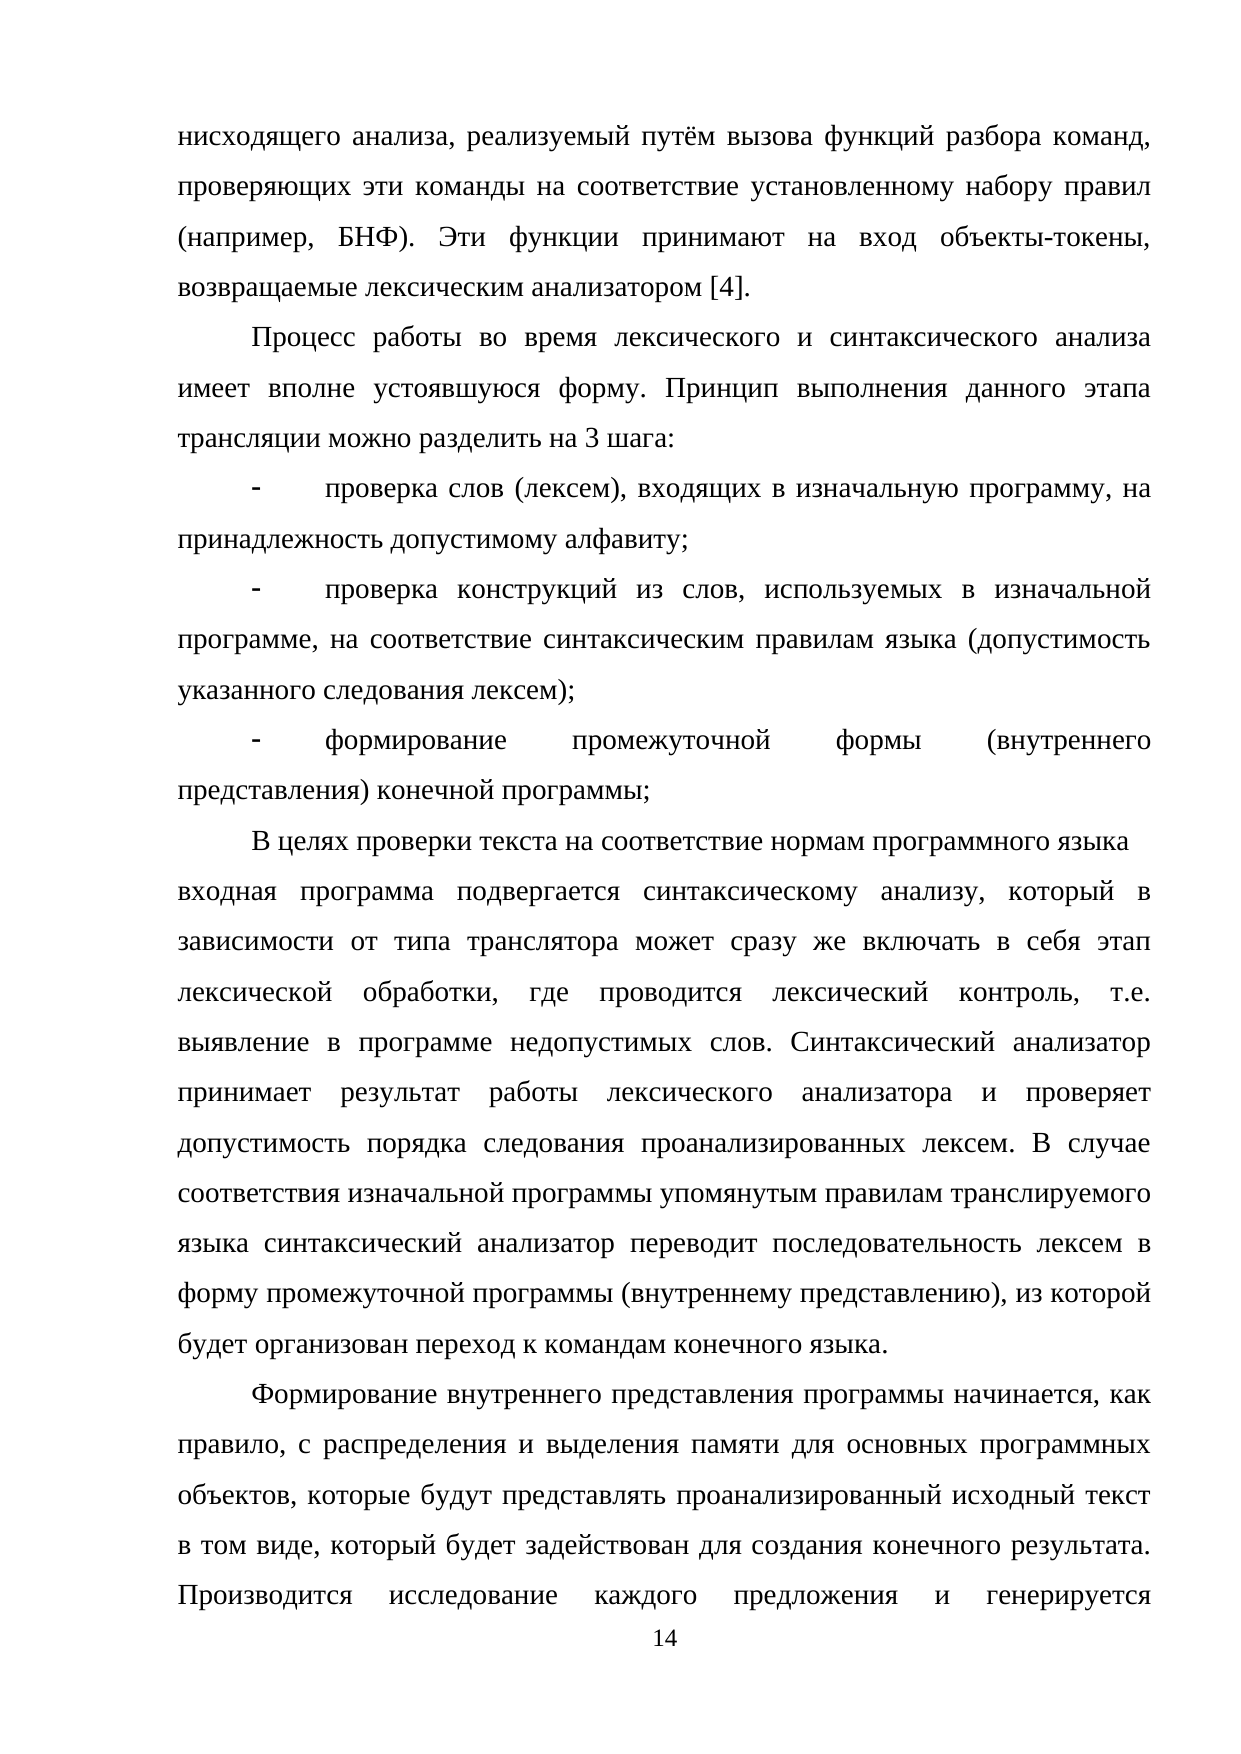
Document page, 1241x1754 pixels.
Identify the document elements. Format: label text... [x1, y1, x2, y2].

list В целях проверки текста на соответствие нормам программного языка [251, 823, 1152, 856]
text Процесс работы во время лексического и синтаксического анализа имеет вполне устоявшуюся форму. Принцип выполнения данного этапа трансляции можно разделить на 3 шага: [177, 319, 1152, 453]
list проверка слов (лексем), входящих в изначальную программу, на принадлежность допустимому алфавиту; [177, 470, 1152, 554]
list формирование промежуточной формы (внутреннего представления) конечной программы; [177, 722, 1152, 806]
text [177, 118, 1152, 303]
text входная программа подвергается синтаксическому анализу, который в зависимости от типа транслятора может сразу же включать в себя этап лексической обработки, где проводится лексический контроль, т.е. выявление в программе недопустимых слов. Синтаксический анализатор принимает результат работы лексического анализатора и проверяет допустимость порядка следования проанализированных лексем. В случае соответствия изначальной программы упомянутым правилам транслируемого языка синтаксический анализатор переводит последовательность лексем в форму промежуточной программы (внутреннему представлению), из которой будет организован переход к командам конечного языка. [177, 873, 1152, 1359]
list проверка конструкций из слов, используемых в изначальной программе, на соответствие синтаксическим правилам языка (допустимость указанного следования лексем); [177, 571, 1152, 705]
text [177, 1376, 1152, 1611]
